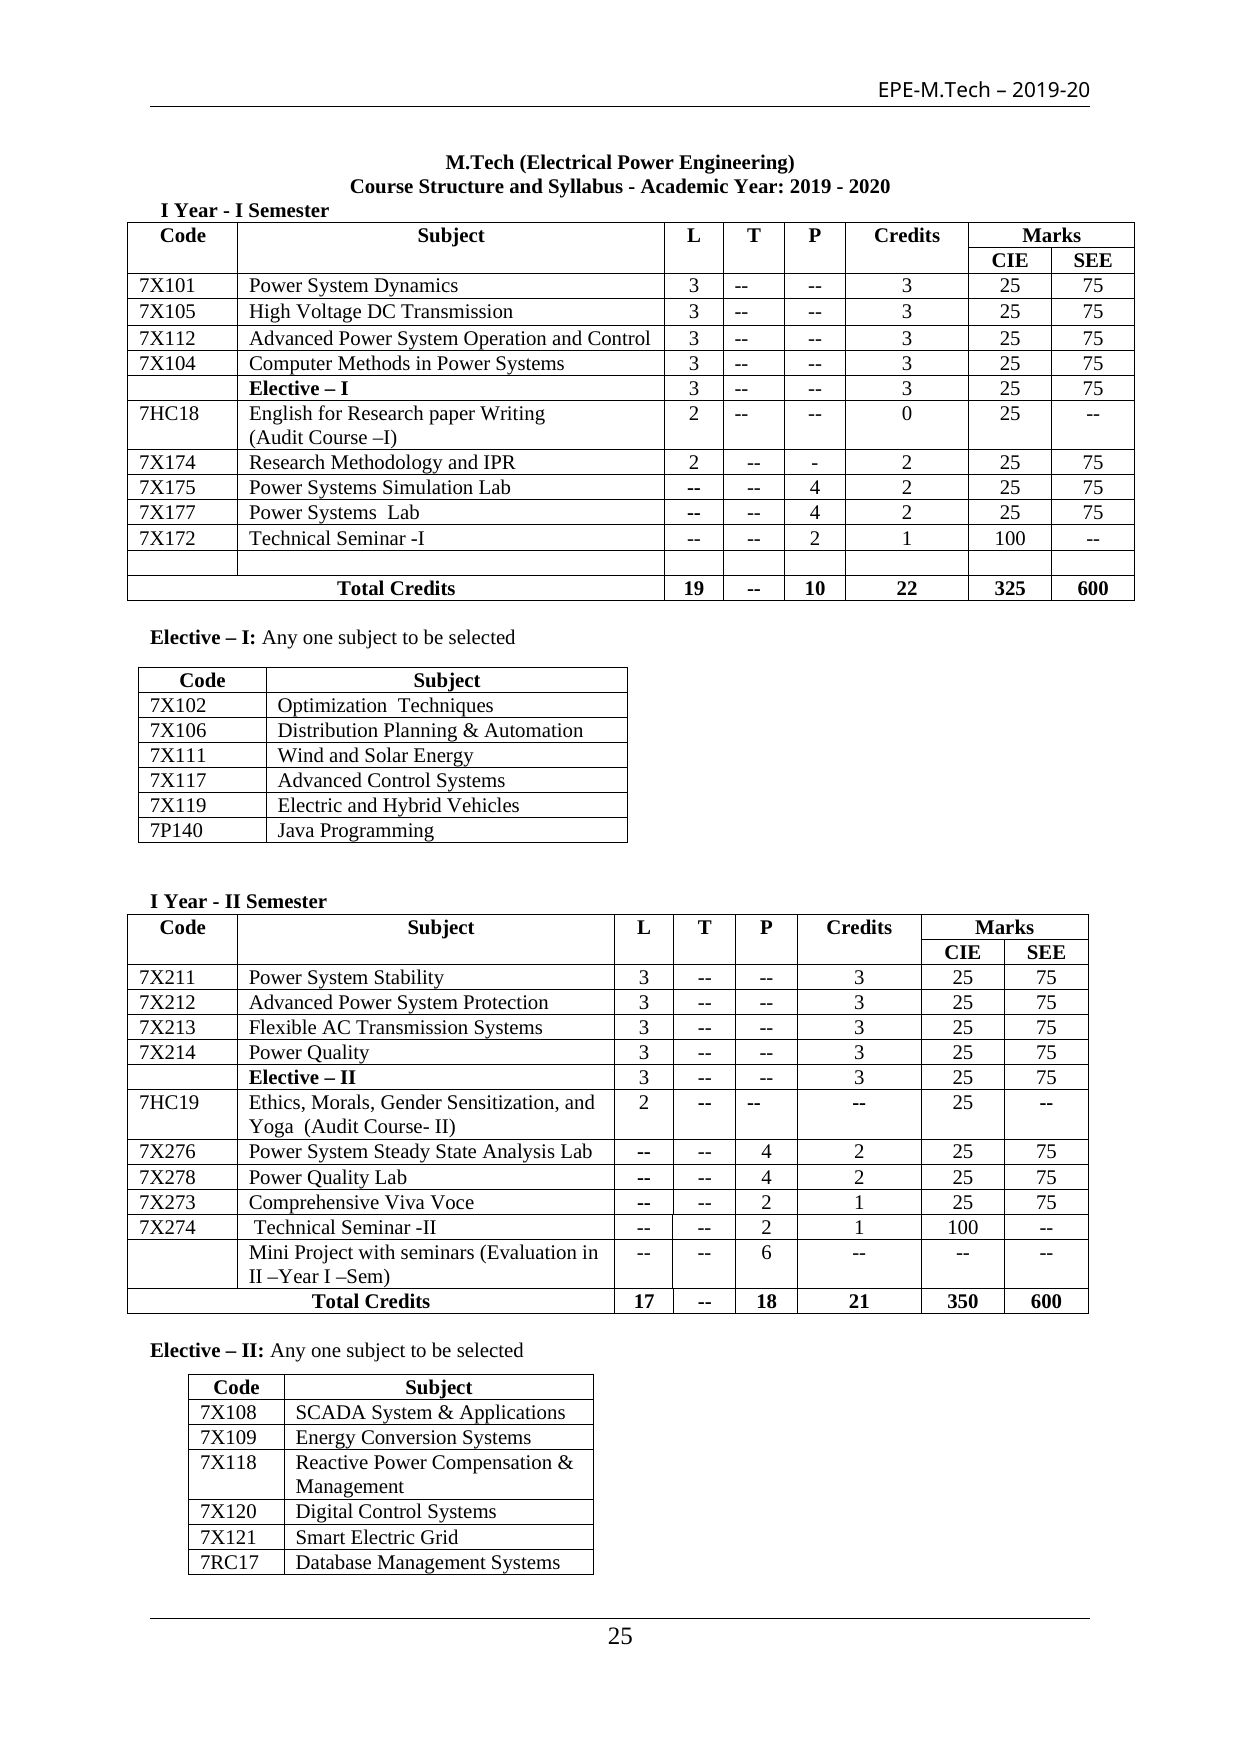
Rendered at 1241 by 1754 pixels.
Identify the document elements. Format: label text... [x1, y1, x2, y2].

table_cell 18 [736, 1289, 797, 1313]
table_cell 2 [665, 401, 723, 449]
table_cell -- [724, 376, 784, 400]
table_cell -- [665, 500, 723, 524]
table_cell -- [673, 1240, 735, 1288]
table_cell 7X118 [189, 1450, 284, 1498]
table_cell 2 [736, 1215, 797, 1239]
table_cell -- [674, 1040, 735, 1064]
table_cell 7X274 [128, 1215, 237, 1239]
table_cell -- [785, 274, 845, 297]
table_cell 7X174 [128, 450, 237, 474]
table_cell 3 [846, 376, 968, 400]
table_cell Power Systems Simulation Lab [238, 475, 664, 499]
table_cell -- [724, 475, 784, 499]
table_cell 1 [798, 1215, 921, 1239]
table_cell 75 [1005, 1015, 1088, 1039]
table_cell 75 [1052, 274, 1134, 297]
table_cell 7X276 [128, 1140, 237, 1163]
table_header T [674, 915, 735, 964]
table_cell SEE [1052, 248, 1134, 272]
table_cell 75 [1052, 500, 1134, 524]
table_cell -- [674, 1090, 735, 1138]
table_cell Elective – II [238, 1065, 614, 1089]
table_cell 3 [665, 351, 723, 375]
table_cell -- [615, 1140, 673, 1163]
table_header T [724, 223, 784, 272]
table_cell 350 [922, 1289, 1004, 1313]
table_cell Power Quality Lab [238, 1165, 614, 1189]
table_cell 3 [615, 1040, 673, 1064]
table_cell -- [674, 1165, 735, 1189]
table_cell High Voltage DC Transmission [238, 299, 664, 324]
table_cell -- [736, 1015, 797, 1039]
table_cell SEE [1005, 940, 1088, 964]
table_cell 25 [922, 1190, 1004, 1214]
table_cell 7X111 [139, 743, 266, 767]
table_cell 75 [1005, 1040, 1088, 1064]
table_cell [846, 551, 968, 574]
table_cell Wind and Solar Energy [267, 743, 627, 767]
table_cell CIE [969, 248, 1051, 272]
table_cell -- [1052, 401, 1134, 449]
table_cell 75 [1005, 965, 1088, 989]
table_cell 2 [798, 1140, 921, 1163]
table_cell 75 [1005, 1165, 1088, 1189]
table_cell 100 [969, 525, 1051, 549]
table_cell -- [724, 351, 784, 375]
table_cell Computer Methods in Power Systems [238, 351, 664, 375]
table_cell -- [615, 1165, 673, 1189]
table_cell Flexible AC Transmission Systems [238, 1015, 614, 1039]
table_cell 75 [1052, 326, 1134, 350]
table_cell 3 [798, 990, 921, 1014]
table_cell 3 [798, 1040, 921, 1064]
table_cell 7X121 [189, 1525, 284, 1549]
table_cell 25 [922, 990, 1004, 1014]
table_cell -- [736, 1040, 797, 1064]
table_cell 2 [846, 450, 968, 474]
table_cell 3 [615, 1015, 673, 1039]
table_cell Research Methodology and IPR [238, 450, 664, 474]
table_header Subject [238, 223, 664, 272]
table_cell 25 [922, 1090, 1004, 1138]
table_cell 17 [615, 1289, 673, 1313]
table_cell 2 [785, 525, 845, 549]
table_cell 3 [615, 1065, 673, 1089]
table_header P [785, 223, 845, 272]
table_cell -- [785, 401, 845, 449]
table_cell Energy Conversion Systems [285, 1425, 593, 1449]
table_cell 2 [798, 1165, 921, 1189]
table_header Subject [238, 915, 614, 964]
table_cell [128, 551, 237, 574]
table_cell Technical Seminar -I [238, 525, 664, 549]
table_cell -- [736, 1065, 797, 1089]
table_cell 1 [798, 1190, 921, 1214]
table_cell Power System Steady State Analysis Lab [238, 1140, 614, 1163]
table_header Credits [846, 223, 968, 272]
table_cell 100 [922, 1215, 1004, 1239]
table_cell 75 [1005, 1190, 1088, 1214]
table_cell -- [736, 1090, 797, 1138]
table_cell 7X112 [128, 326, 237, 350]
table_cell 7X105 [128, 299, 237, 324]
table_header Code [189, 1375, 284, 1399]
table_cell 25 [969, 274, 1051, 297]
table_cell 4 [785, 475, 845, 499]
table_cell Smart Electric Grid [285, 1525, 593, 1549]
table_cell 600 [1052, 576, 1134, 600]
table_header Code [128, 223, 237, 272]
table_header Subject [285, 1375, 593, 1399]
table_cell -- [615, 1240, 672, 1288]
table_cell 75 [1052, 475, 1134, 499]
table_header P [736, 915, 797, 964]
table_cell 7X214 [128, 1040, 237, 1064]
table_cell 7X101 [128, 274, 237, 297]
table_cell -- [1052, 525, 1134, 549]
table_cell 7X175 [128, 475, 237, 499]
table_cell [238, 551, 664, 574]
table_cell 3 [798, 965, 921, 989]
table_cell 7RC17 [189, 1550, 284, 1574]
table_cell -- [798, 1090, 921, 1138]
table_cell -- [724, 525, 784, 549]
table_cell Power Quality [238, 1040, 614, 1064]
table_cell 3 [615, 965, 673, 989]
table_cell - [785, 450, 845, 474]
table_cell 7X213 [128, 1015, 237, 1039]
table_cell 7HC19 [128, 1090, 237, 1138]
table_cell Distribution Planning & Automation [267, 718, 627, 742]
table_cell -- [674, 1289, 735, 1313]
table_cell Comprehensive Viva Voce [238, 1190, 614, 1214]
table_cell 3 [615, 990, 673, 1014]
table_cell 3 [665, 299, 723, 324]
table_cell -- [736, 965, 797, 989]
table_header L [665, 223, 723, 272]
table_cell 1 [846, 525, 968, 549]
table_cell 325 [969, 576, 1051, 600]
table_cell -- [785, 351, 845, 375]
table_cell 25 [922, 1165, 1004, 1189]
table_cell Technical Seminar -II [238, 1215, 614, 1239]
table_cell -- [785, 299, 845, 324]
table_cell 25 [922, 1015, 1004, 1039]
table_cell [969, 551, 1051, 574]
table_cell 7X177 [128, 500, 237, 524]
table_cell Mini Project with seminars (Evaluation in II –Year I –Sem) [238, 1240, 614, 1288]
table_cell 2 [615, 1090, 673, 1138]
table_cell 21 [798, 1289, 921, 1313]
table_cell 25 [969, 376, 1051, 400]
table_cell 7X212 [128, 990, 237, 1014]
table_cell 4 [736, 1140, 797, 1163]
table_cell -- [615, 1190, 673, 1214]
table_cell 7X104 [128, 351, 237, 375]
table_cell 75 [1052, 299, 1134, 324]
table_cell -- [673, 1215, 735, 1239]
table_header Marks [969, 223, 1134, 247]
table_cell Optimization Techniques [267, 693, 627, 717]
table_cell 2 [846, 475, 968, 499]
table_cell -- [785, 376, 845, 400]
table_cell 22 [846, 576, 968, 600]
table_header Code [128, 915, 237, 964]
table_cell 25 [922, 1140, 1004, 1163]
table_cell -- [674, 965, 735, 989]
table_cell 3 [665, 274, 723, 297]
table_cell 25 [969, 351, 1051, 375]
table_header Marks [922, 915, 1088, 939]
table_cell -- [736, 990, 797, 1014]
table_cell [128, 1240, 237, 1288]
table_cell 25 [969, 450, 1051, 474]
table_cell Reactive Power Compensation & Management [285, 1450, 593, 1498]
table_header Code [139, 668, 266, 692]
table_cell -- [1005, 1240, 1088, 1288]
table_cell 75 [1052, 376, 1134, 400]
table_cell 25 [969, 299, 1051, 324]
table_cell -- [615, 1215, 672, 1239]
table_cell 3 [846, 299, 968, 324]
table_cell 2 [665, 450, 723, 474]
table_cell -- [674, 1140, 735, 1163]
table_cell [785, 551, 845, 574]
table_cell -- [674, 1190, 735, 1214]
table_cell -- [665, 475, 723, 499]
table_cell Power System Dynamics [238, 274, 664, 297]
table_cell -- [724, 450, 784, 474]
table_cell 0 [846, 401, 968, 449]
table_cell -- [724, 326, 784, 350]
table_cell -- [1005, 1215, 1088, 1239]
table_header Credits [798, 915, 921, 964]
table_cell 7X109 [189, 1425, 284, 1449]
text M.Tech (Electrical Power Engineering) [150, 150, 1090, 174]
table_cell [128, 376, 237, 400]
table_cell 7X278 [128, 1165, 237, 1189]
table_cell 25 [922, 1065, 1004, 1089]
table_cell 75 [1052, 450, 1134, 474]
table_cell [724, 551, 784, 574]
text I Year - II Semester [150, 889, 1090, 913]
table_cell 7X119 [139, 793, 266, 817]
text Course Structure and Syllabus - Academic Year: 2019 - 2020 [150, 174, 1090, 198]
table_header Subject [267, 668, 627, 692]
table_cell -- [724, 274, 784, 297]
table_cell 3 [665, 376, 723, 400]
table_cell 7X106 [139, 718, 266, 742]
table_cell 7P140 [139, 818, 266, 842]
table_cell 7X211 [128, 965, 237, 989]
table_cell 7HC18 [128, 401, 237, 449]
text Elective – II: Any one subject to be selected [150, 1338, 1090, 1362]
text I Year - I Semester [150, 198, 1090, 222]
table_cell 75 [1005, 990, 1088, 1014]
table_cell -- [724, 500, 784, 524]
table_cell -- [724, 401, 784, 449]
table_cell Elective – I [238, 376, 664, 400]
table_cell 25 [969, 475, 1051, 499]
table_cell 75 [1005, 1140, 1088, 1163]
table_cell SCADA System & Applications [285, 1400, 593, 1424]
table_cell -- [798, 1240, 921, 1288]
table_cell -- [724, 576, 784, 600]
table_cell Electric and Hybrid Vehicles [267, 793, 627, 817]
table_cell 3 [665, 326, 723, 350]
table_cell 7X172 [128, 525, 237, 549]
table_cell [665, 551, 723, 574]
table_cell [1052, 551, 1134, 574]
table_cell 6 [736, 1240, 797, 1288]
table_cell 4 [736, 1165, 797, 1189]
table_cell Advanced Power System Protection [238, 990, 614, 1014]
table_cell 7X108 [189, 1400, 284, 1424]
table_cell 75 [1052, 351, 1134, 375]
table_cell 25 [922, 965, 1004, 989]
table_cell 19 [665, 576, 723, 600]
table_cell 25 [969, 326, 1051, 350]
table_cell 7X117 [139, 768, 266, 792]
table_cell Digital Control Systems [285, 1500, 593, 1523]
table_cell -- [674, 990, 735, 1014]
table_cell 75 [1005, 1065, 1088, 1089]
table_cell Power System Stability [238, 965, 614, 989]
table_cell [128, 1065, 237, 1089]
table_cell -- [1005, 1090, 1088, 1138]
table_cell Advanced Control Systems [267, 768, 627, 792]
table_cell 3 [798, 1015, 921, 1039]
table_cell 3 [846, 274, 968, 297]
table_cell Total Credits [128, 1289, 614, 1313]
table_cell -- [674, 1065, 735, 1089]
text Elective – I: Any one subject to be selected [150, 625, 1090, 649]
table_cell 3 [846, 326, 968, 350]
table_cell 25 [969, 401, 1051, 449]
table_cell Java Programming [267, 818, 627, 842]
table_cell 2 [846, 500, 968, 524]
table_cell 25 [969, 500, 1051, 524]
table_cell CIE [922, 940, 1004, 964]
table_cell 25 [922, 1040, 1004, 1064]
table_cell 10 [785, 576, 845, 600]
table_cell 7X102 [139, 693, 266, 717]
table_cell Power Systems Lab [238, 500, 664, 524]
table_cell Ethics, Morals, Gender Sensitization, and Yoga (Audit Course- II) [238, 1090, 614, 1138]
table_cell Advanced Power System Operation and Control [238, 326, 664, 350]
table_cell 3 [798, 1065, 921, 1089]
table_cell 3 [846, 351, 968, 375]
table_cell -- [922, 1240, 1004, 1288]
table_cell Database Management Systems [285, 1550, 593, 1574]
table_cell -- [665, 525, 723, 549]
table_cell 2 [736, 1190, 797, 1214]
table_cell 4 [785, 500, 845, 524]
table_header L [615, 915, 673, 964]
table_cell English for Research paper Writing (Audit Course –I) [238, 401, 664, 449]
table_cell 7X273 [128, 1190, 237, 1214]
table_cell -- [785, 326, 845, 350]
table_cell 7X120 [189, 1500, 284, 1523]
table_cell -- [674, 1015, 735, 1039]
table_cell -- [724, 299, 784, 324]
table_cell Total Credits [128, 576, 664, 600]
table_cell 600 [1005, 1289, 1088, 1313]
